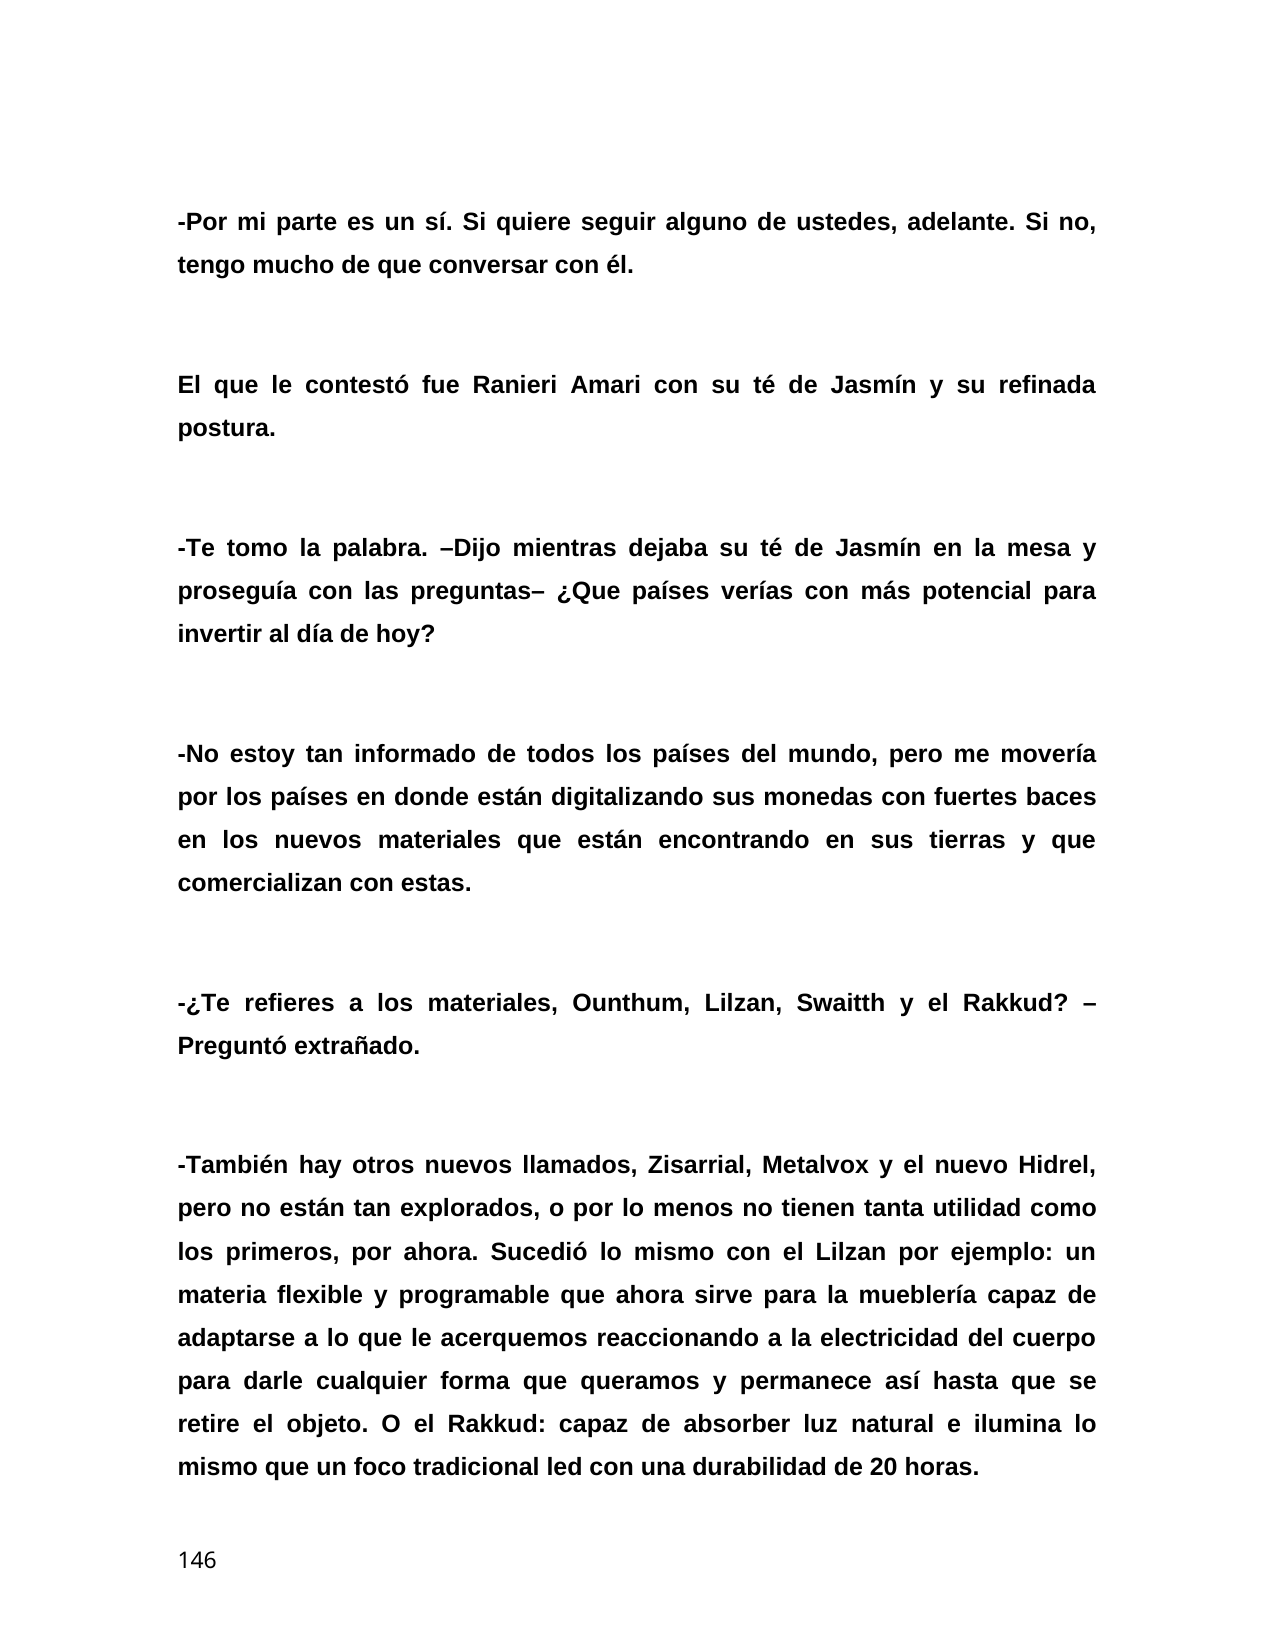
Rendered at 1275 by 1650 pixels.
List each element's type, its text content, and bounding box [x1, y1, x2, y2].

text -Por mi parte es un sí. Si quiere seguir alguno de ustedes, adelante. Si no, tengo mucho de que conversar con él. [177, 207, 1098, 279]
text El que le contestó fue Ranieri Amari con su té de Jasmín y su refinada postura. [177, 370, 1098, 442]
text -¿Te refieres a los materiales, Ounthum, Lilzan, Swaitth y el Rakkud? –Preguntó extrañado. [177, 988, 1098, 1059]
text -También hay otros nuevos llamados, Zisarrial, Metalvox y el nuevo Hidrel, pero no están tan explorados, o por lo menos no tienen tanta utilidad como los primeros, por ahora. Sucedió lo mismo con el Lilzan por ejemplo: un materia flexible y programable que ahora sirve para la mueblería capaz de adaptarse a lo que le acerquemos reaccionando a la electricidad del cuerpo para darle cualquier forma que queramos y permanece así hasta que se retire el objeto. O el Rakkud: capaz de absorber luz natural e ilumina lo mismo que un foco tradicional led con una durabilidad de 20 horas. [177, 1150, 1098, 1481]
text -Te tomo la palabra. –Dijo mientras dejaba su té de Jasmín en la mesa y proseguía con las preguntas– ¿Que países verías con más potencial para invertir al día de hoy? [177, 533, 1098, 648]
text -No estoy tan informado de todos los países del mundo, pero me movería por los países en donde están digitalizando sus monedas con fuertes baces en los nuevos materiales que están encontrando en sus tierras y que comercializan con estas. [177, 739, 1098, 897]
